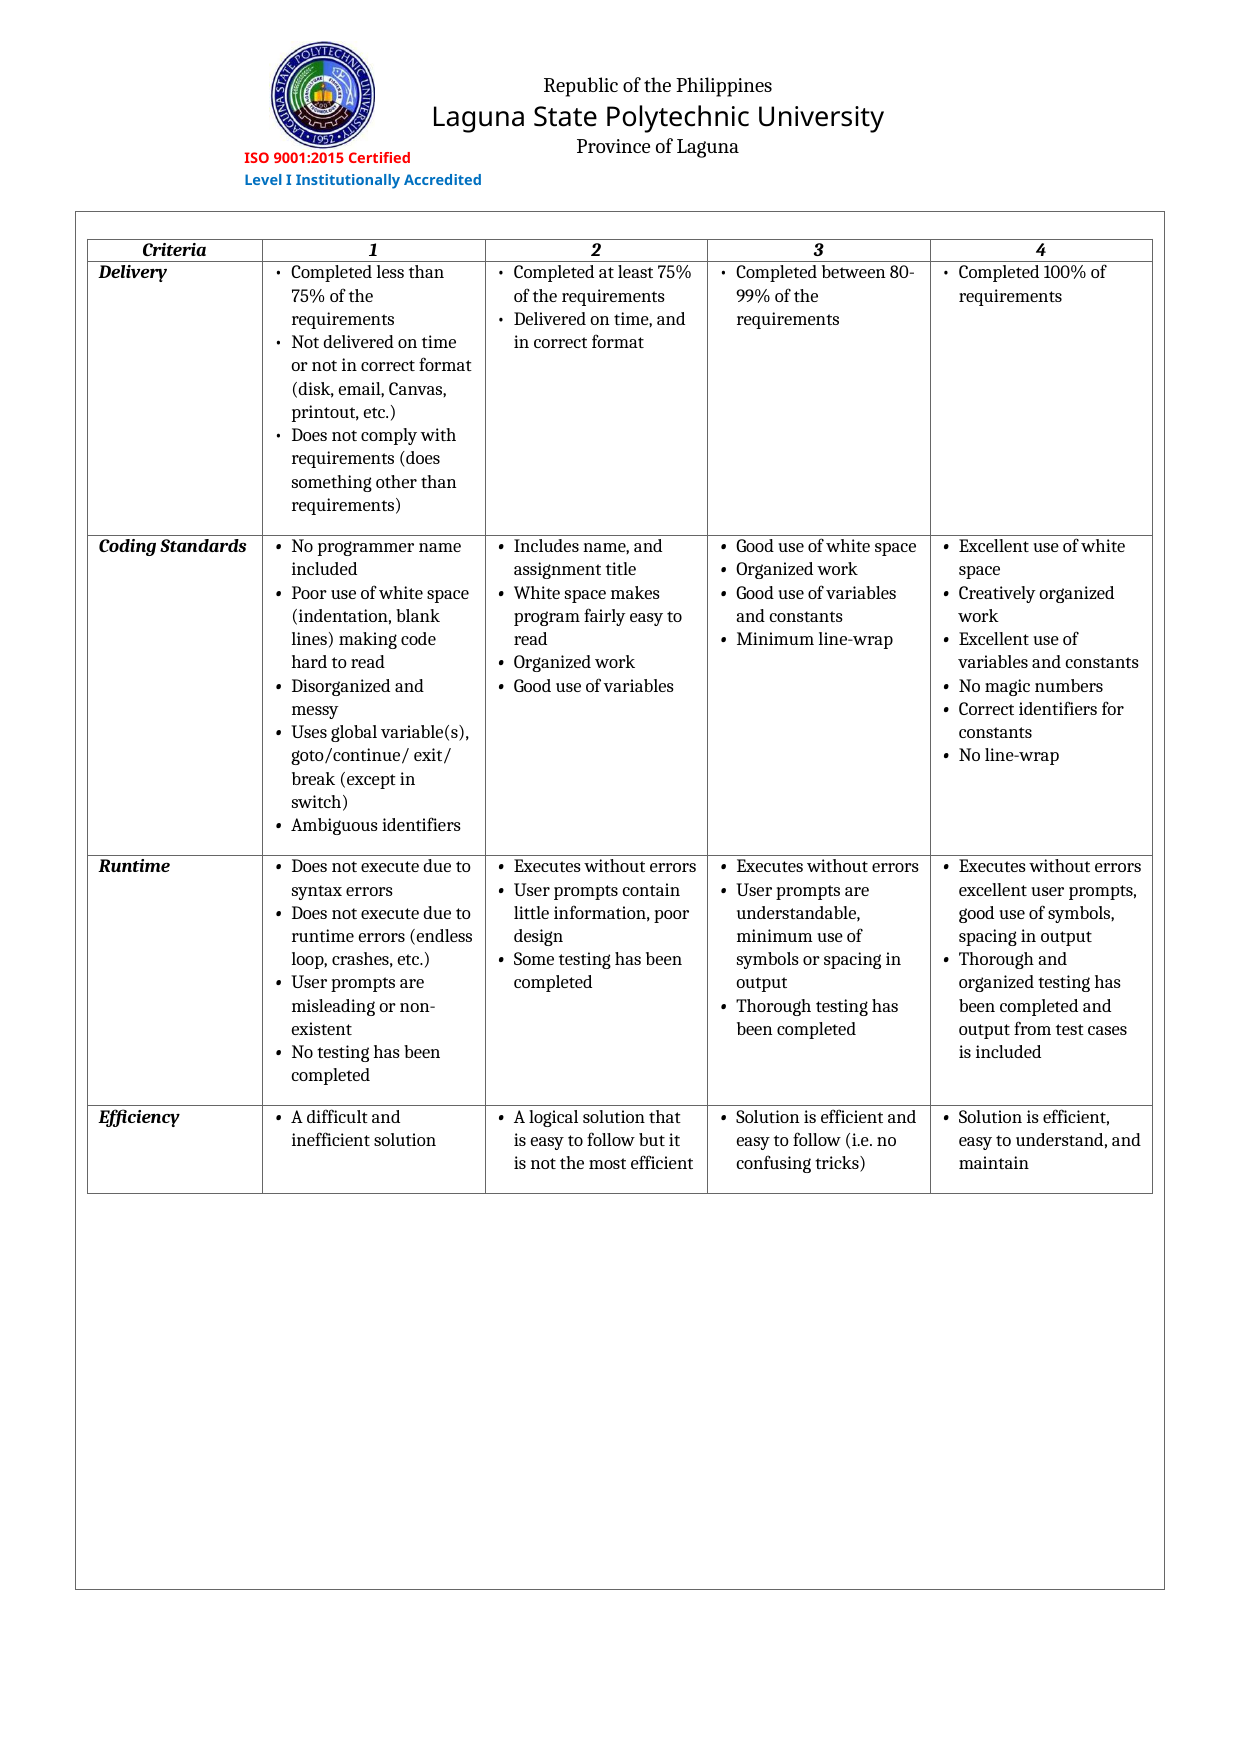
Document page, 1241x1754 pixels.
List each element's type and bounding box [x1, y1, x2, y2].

picture [269, 41, 375, 150]
table_header [76, 212, 1164, 1589]
